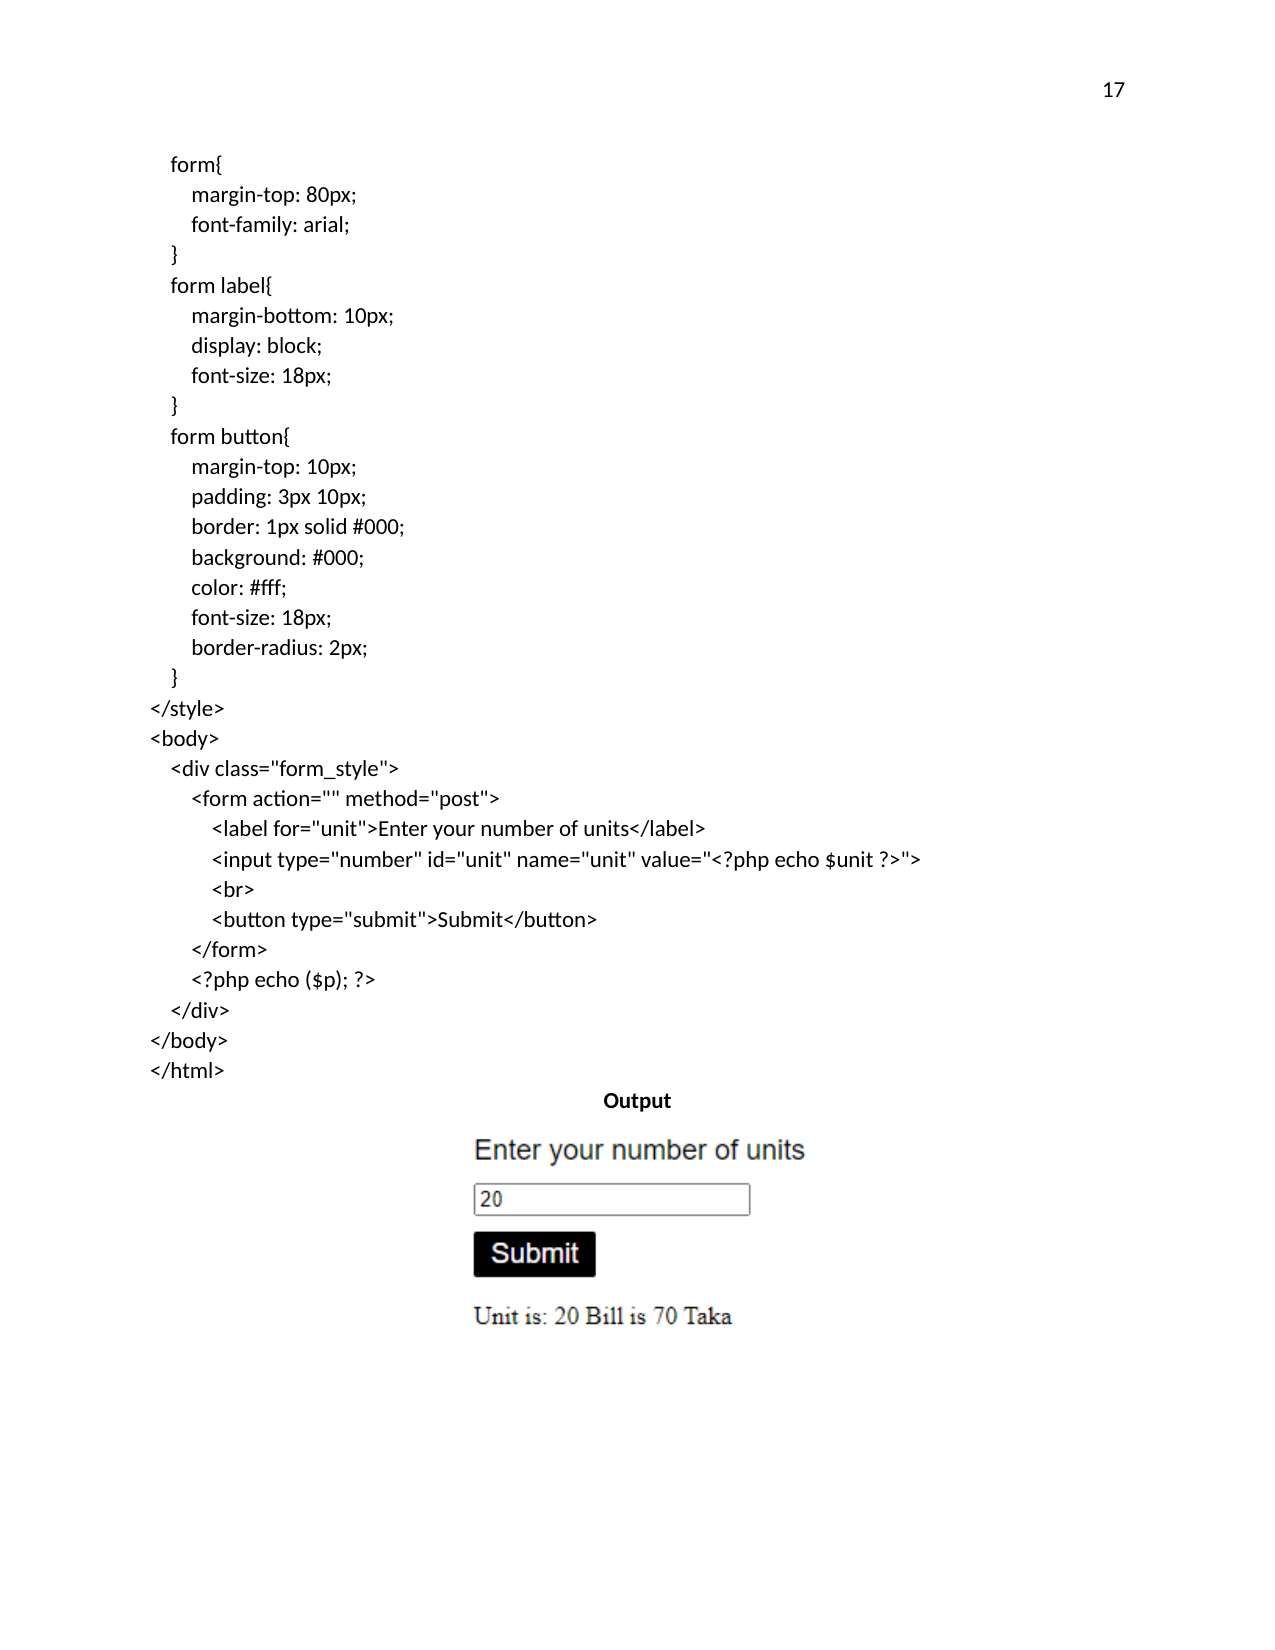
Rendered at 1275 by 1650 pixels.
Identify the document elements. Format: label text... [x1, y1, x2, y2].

text Output [150, 1086, 1125, 1114]
text <br> [150, 875, 1125, 903]
text form label{ [150, 271, 1125, 299]
text border-radius: 2px; [150, 633, 1125, 661]
picture [435, 1116, 840, 1351]
text </div> [150, 996, 1125, 1024]
text <body> [150, 724, 1125, 752]
text </form> [150, 935, 1125, 963]
text color: #fff; [150, 573, 1125, 601]
text padding: 3px 10px; [150, 482, 1125, 510]
text </body> [150, 1026, 1125, 1054]
text font-size: 18px; [150, 603, 1125, 631]
text } [150, 663, 1125, 692]
text <form action="" method="post"> [150, 784, 1125, 812]
text </html> [150, 1056, 1125, 1084]
text background: #000; [150, 543, 1125, 571]
text <label for="unit">Enter your number of units</label> [150, 814, 1125, 843]
text <?php echo ($p); ?> [150, 966, 1125, 994]
text form{ [150, 150, 1125, 178]
text margin-top: 80px; [150, 180, 1125, 208]
text margin-bottom: 10px; [150, 301, 1125, 329]
text <button type="submit">Submit</button> [150, 905, 1125, 933]
text margin-top: 10px; [150, 452, 1125, 480]
text </style> [150, 694, 1125, 722]
text } [150, 392, 1125, 420]
text display: block; [150, 331, 1125, 359]
text <input type="number" id="unit" name="unit" value="<?php echo $unit ?>"> [150, 845, 1125, 873]
text font-family: arial; [150, 210, 1125, 238]
text font-size: 18px; [150, 361, 1125, 389]
text } [150, 241, 1125, 269]
text form button{ [150, 422, 1125, 450]
text <div class="form_style"> [150, 754, 1125, 782]
text border: 1px solid #000; [150, 512, 1125, 541]
